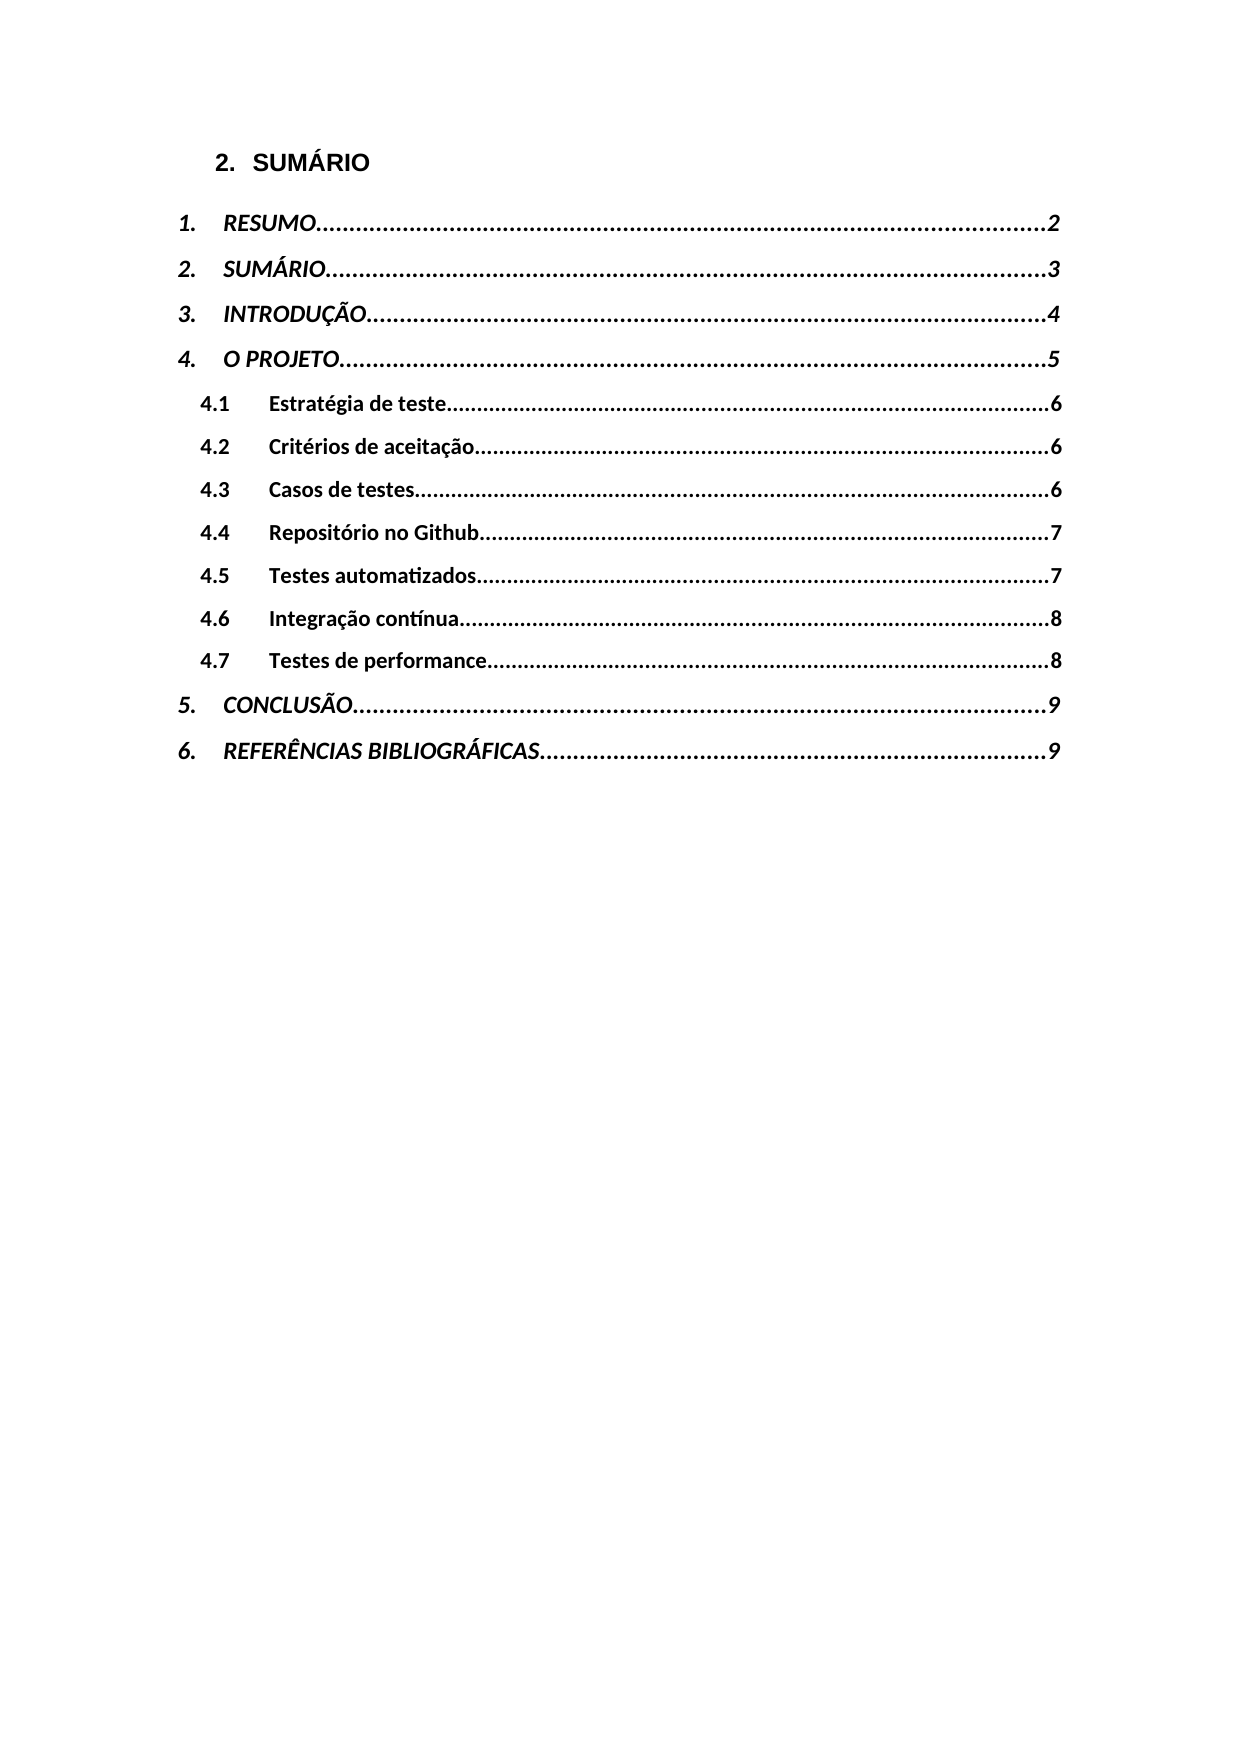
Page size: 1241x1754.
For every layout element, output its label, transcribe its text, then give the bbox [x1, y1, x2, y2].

subtitle SUMÁRIO [215, 148, 1063, 176]
text 4.7 Testes de performance 8 [200, 647, 1063, 674]
text 3. INTRODUÇÃO 4 [177, 298, 1063, 329]
text 4.3 Casos de testes 6 [200, 475, 1063, 503]
text 4.2 Critérios de aceitação 6 [200, 432, 1063, 460]
text 4.6 Integração contínua 8 [200, 604, 1063, 632]
text 1. RESUMO 2 [177, 207, 1063, 238]
text 2. SUMÁRIO 3 [177, 253, 1063, 283]
text 4. O PROJETO 5 [177, 344, 1063, 374]
text 4.1 Estratégia de teste 6 [200, 389, 1063, 417]
text 4.4 Repositório no Github 7 [200, 518, 1063, 546]
text 5. CONCLUSÃO 9 [177, 689, 1063, 720]
text 6. REFERÊNCIAS BIBLIOGRÁFICAS 9 [177, 735, 1063, 765]
text 4.5 Testes automatizados 7 [200, 561, 1063, 589]
